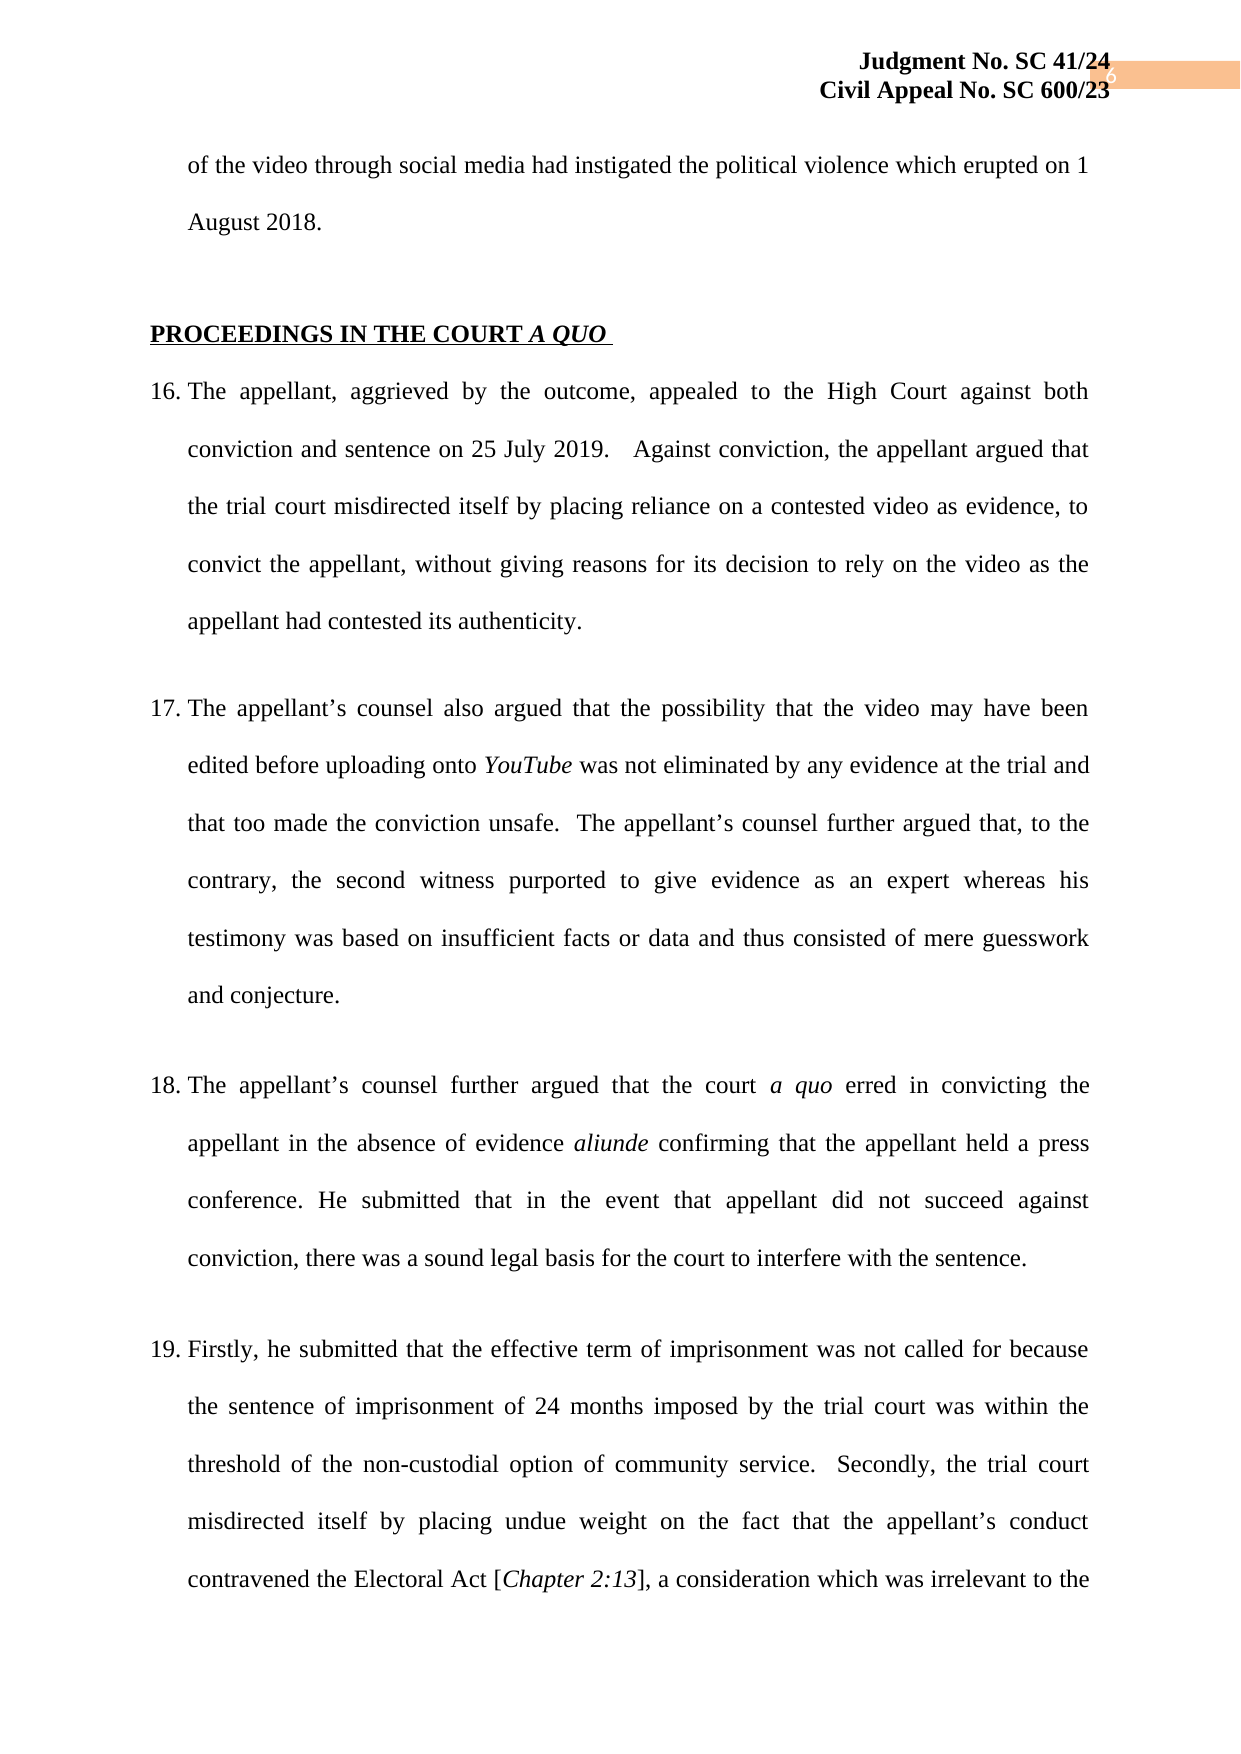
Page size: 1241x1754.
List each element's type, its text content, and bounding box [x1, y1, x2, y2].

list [150, 1334, 1090, 1592]
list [150, 150, 1090, 236]
list The appellant’s counsel further argued that the court a quo erred in convicting the appellant in the absence of evidence aliunde confirming that the appellant held a press conference. He submitted that in the event that appellant did not succeed against conviction, there was a sound legal basis for the court to interfere with the sentence. [150, 1071, 1090, 1272]
list The appellant, aggrieved by the outcome, appealed to the High Court against both conviction and sentence on 25 July 2019. Against conviction, the appellant argued that the trial court misdirected itself by placing reliance on a contested video as evidence, to convict the appellant, without giving reasons for its decision to rely on the video as the appellant had contested its authenticity. [150, 376, 1090, 635]
text PROCEEDINGS IN THE COURT A QUO [150, 319, 1090, 348]
list The appellant’s counsel also argued that the possibility that the video may have been edited before uploading onto YouTube was not eliminated by any evidence at the trial and that too made the conviction unsafe. The appellant’s counsel further argued that, to the contrary, the second witness purported to give evidence as an expert whereas his testimony was based on insufficient facts or data and thus consisted of mere guesswork and conjecture. [150, 693, 1090, 1009]
